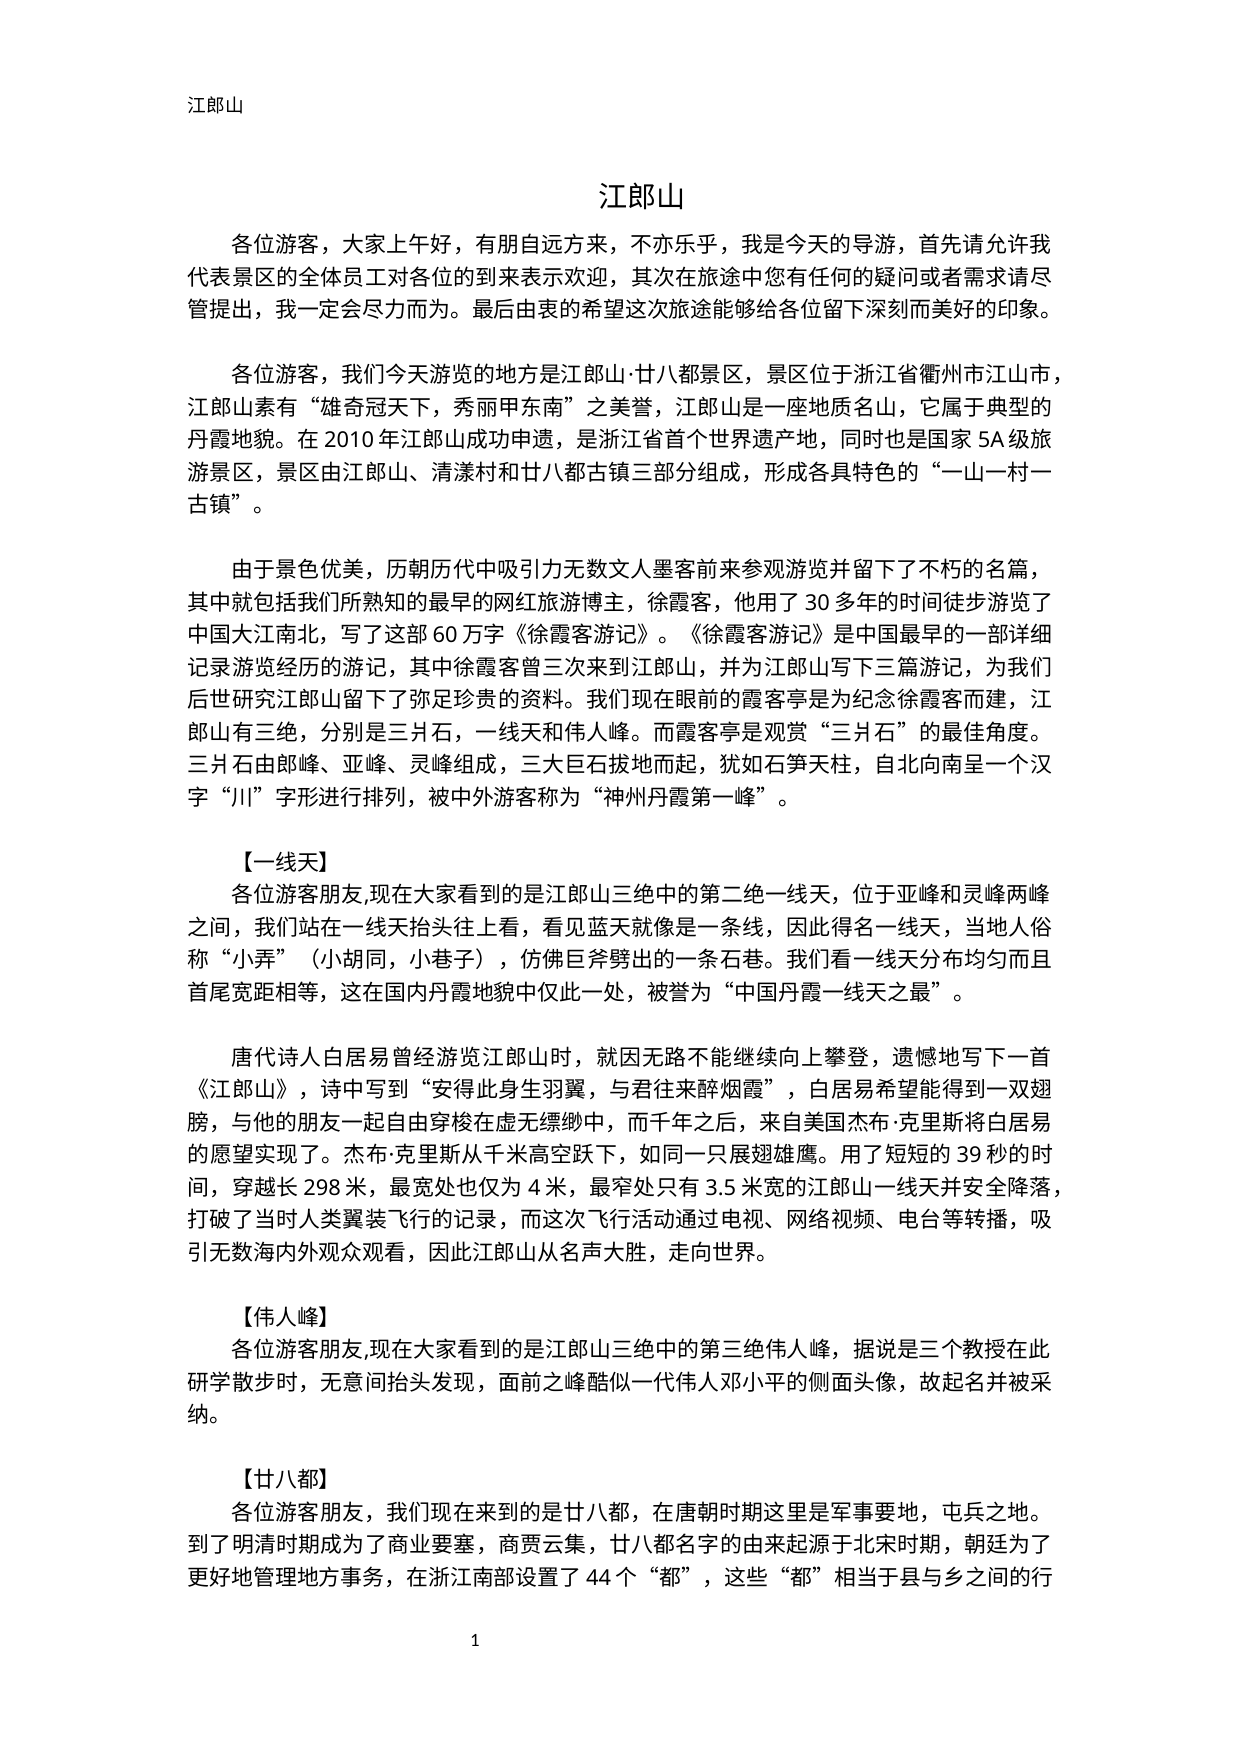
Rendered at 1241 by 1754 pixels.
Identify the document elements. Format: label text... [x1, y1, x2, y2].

text 由于景色优美，历朝历代中吸引力无数文人墨客前来参观游览并留下了不朽的名篇，其中就包括我们所熟知的最早的网红旅游博主，徐霞客，他用了30多年的时间徒步游览了中国大江南北，写了这部60万字《徐霞客游记》。《徐霞客游记》是中国最早的一部详细记录游览经历的游记，其中徐霞客曾三次来到江郎山，并为江郎山写下三篇游记，为我们后世研究江郎山留下了弥足珍贵的资料。我们现在眼前的霞客亭是为纪念徐霞客而建，江郎山有三绝，分别是三爿石，一线天和伟人峰。而霞客亭是观赏“三爿石”的最佳角度。三爿石由郎峰、亚峰、灵峰组成，三大巨石拔地而起，犹如石笋天柱，自北向南呈一个汉字“川”字形进行排列，被中外游客称为“神州丹霞第一峰”。 [187, 552, 1053, 812]
text 各位游客朋友,现在大家看到的是江郎山三绝中的第二绝一线天，位于亚峰和灵峰两峰之间，我们站在一线天抬头往上看，看见蓝天就像是一条线，因此得名一线天，当地人俗称“小弄”（小胡同，小巷子），仿佛巨斧劈出的一条石巷。我们看一线天分布均匀而且首尾宽距相等，这在国内丹霞地貌中仅此一处，被誉为“中国丹霞一线天之最”。 [187, 877, 1053, 1007]
text 【一线天】 [187, 844, 1053, 877]
text 各位游客朋友,现在大家看到的是江郎山三绝中的第三绝伟人峰，据说是三个教授在此研学散步时，无意间抬头发现，面前之峰酷似一代伟人邓小平的侧面头像，故起名并被采纳。 [187, 1332, 1053, 1429]
text 【伟人峰】 [187, 1299, 1053, 1332]
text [187, 1494, 1053, 1592]
text 唐代诗人白居易曾经游览江郎山时，就因无路不能继续向上攀登，遗憾地写下一首《江郎山》，诗中写到“安得此身生羽翼，与君往来醉烟霞”，白居易希望能得到一双翅膀，与他的朋友一起自由穿梭在虚无缥缈中，而千年之后，来自美国杰布·克里斯将白居易的愿望实现了。杰布·克里斯从千米高空跃下，如同一只展翅雄鹰。用了短短的39秒的时间，穿越长298米，最宽处也仅为4米，最窄处只有3.5米宽的江郎山一线天并安全降落，打破了当时人类翼装飞行的记录，而这次飞行活动通过电视、网络视频、电台等转播，吸引无数海内外观众观看，因此江郎山从名声大胜，走向世界。 [187, 1039, 1053, 1267]
text 江郎山 [187, 162, 1053, 227]
text 【廿八都】 [187, 1462, 1053, 1494]
text 各位游客，大家上午好，有朋自远方来，不亦乐乎，我是今天的导游，首先请允许我代表景区的全体员工对各位的到来表示欢迎，其次在旅途中您有任何的疑问或者需求请尽管提出，我一定会尽力而为。最后由衷的希望这次旅途能够给各位留下深刻而美好的印象。 [187, 227, 1053, 324]
text 各位游客，我们今天游览的地方是江郎山·廿八都景区，景区位于浙江省衢州市江山市，‌江郎山素有“雄奇冠天下，秀丽甲东南”之美誉，‌江郎山是一座地质名山，它属于典型的丹霞地貌。在2010年江郎山成功申遗，是浙江省首个世界遗产地，同时也是国家 5A级旅游景区，景区由江郎山、清漾村和廿八都古镇三部分组成，形成各具特色的“一山一村一古镇”。 [187, 357, 1053, 519]
